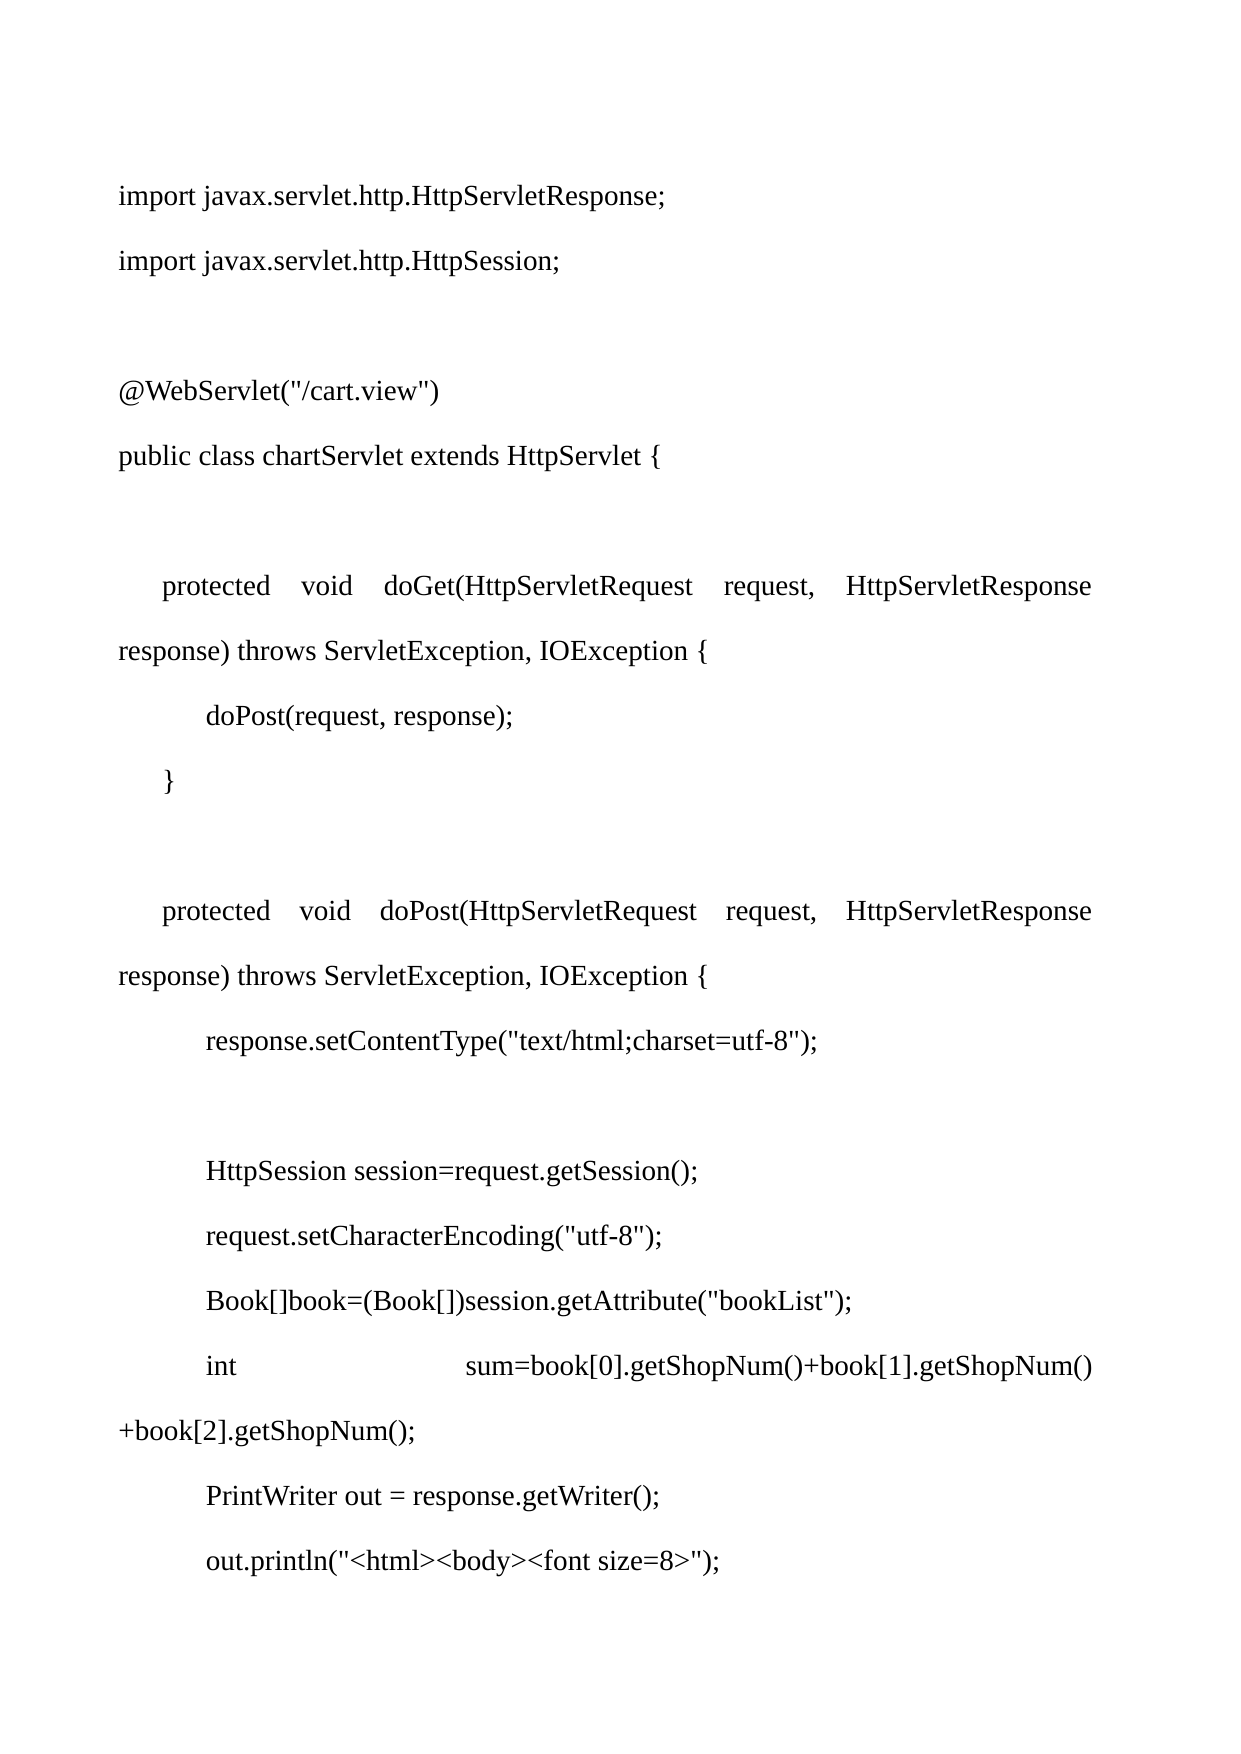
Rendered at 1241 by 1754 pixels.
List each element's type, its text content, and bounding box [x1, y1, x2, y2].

text Book[]book=(Book[])session.getAttribute("bookList"); [118, 1267, 1093, 1332]
text response.setContentType("text/html;charset=utf-8"); [118, 1007, 1093, 1072]
text protected void doPost(HttpServletRequest request, HttpServletResponse response) throws ServletException, IOException { [118, 877, 1093, 1007]
text import javax.servlet.http.HttpServletResponse; [118, 162, 1093, 227]
text PrintWriter out = response.getWriter(); [118, 1462, 1093, 1527]
text } [118, 747, 1093, 812]
text protected void doGet(HttpServletRequest request, HttpServletResponse response) throws ServletException, IOException { [118, 552, 1093, 682]
text doPost(request, response); [118, 682, 1093, 747]
text request.setCharacterEncoding("utf-8"); [118, 1202, 1093, 1267]
text out.println("<html><body><font size=8>"); [118, 1527, 1093, 1592]
text @WebServlet("/cart.view") [118, 357, 1093, 422]
text import javax.servlet.http.HttpSession; [118, 227, 1093, 292]
text public class chartServlet extends HttpServlet { [118, 422, 1093, 487]
text HttpSession session=request.getSession(); [118, 1137, 1093, 1202]
text int sum=book[0].getShopNum()+book[1].getShopNum()+book[2].getShopNum(); [118, 1332, 1093, 1462]
